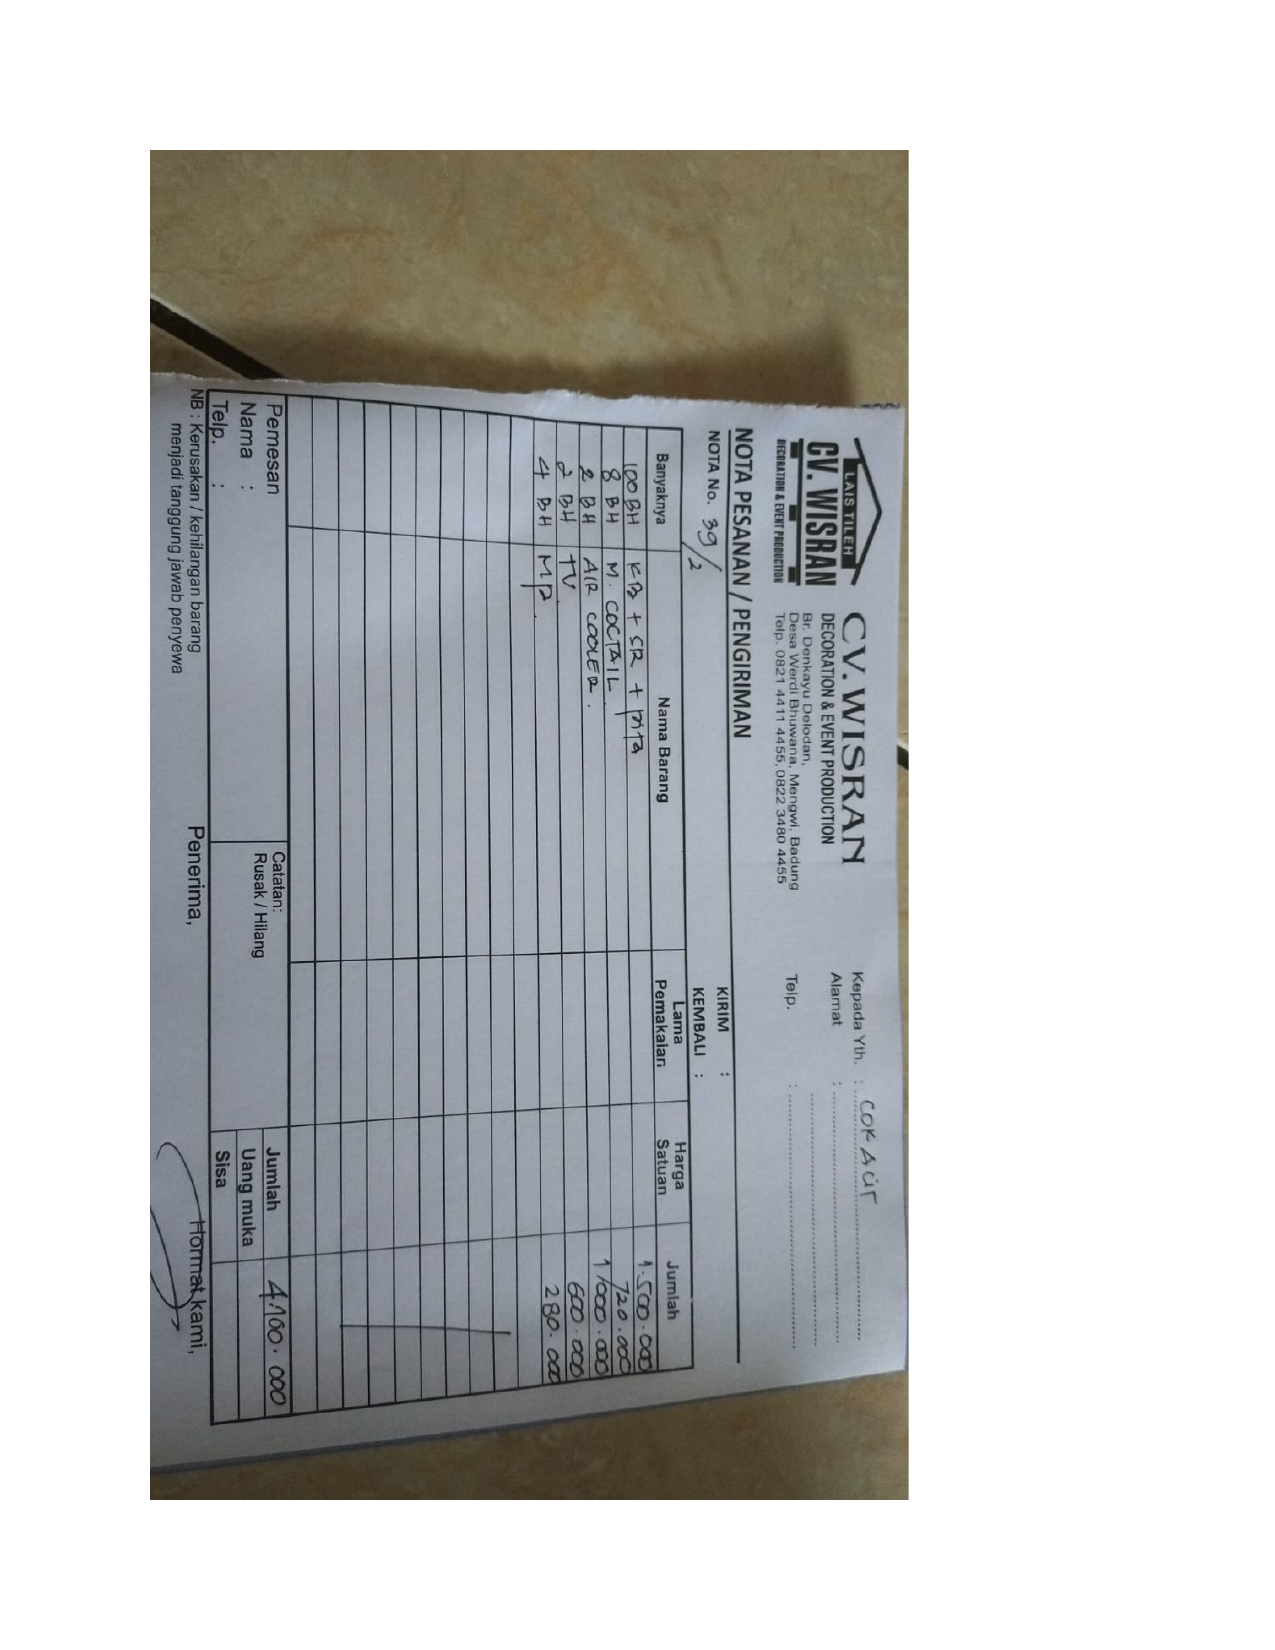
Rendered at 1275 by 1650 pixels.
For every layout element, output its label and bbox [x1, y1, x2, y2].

picture [150, 150, 909, 1500]
